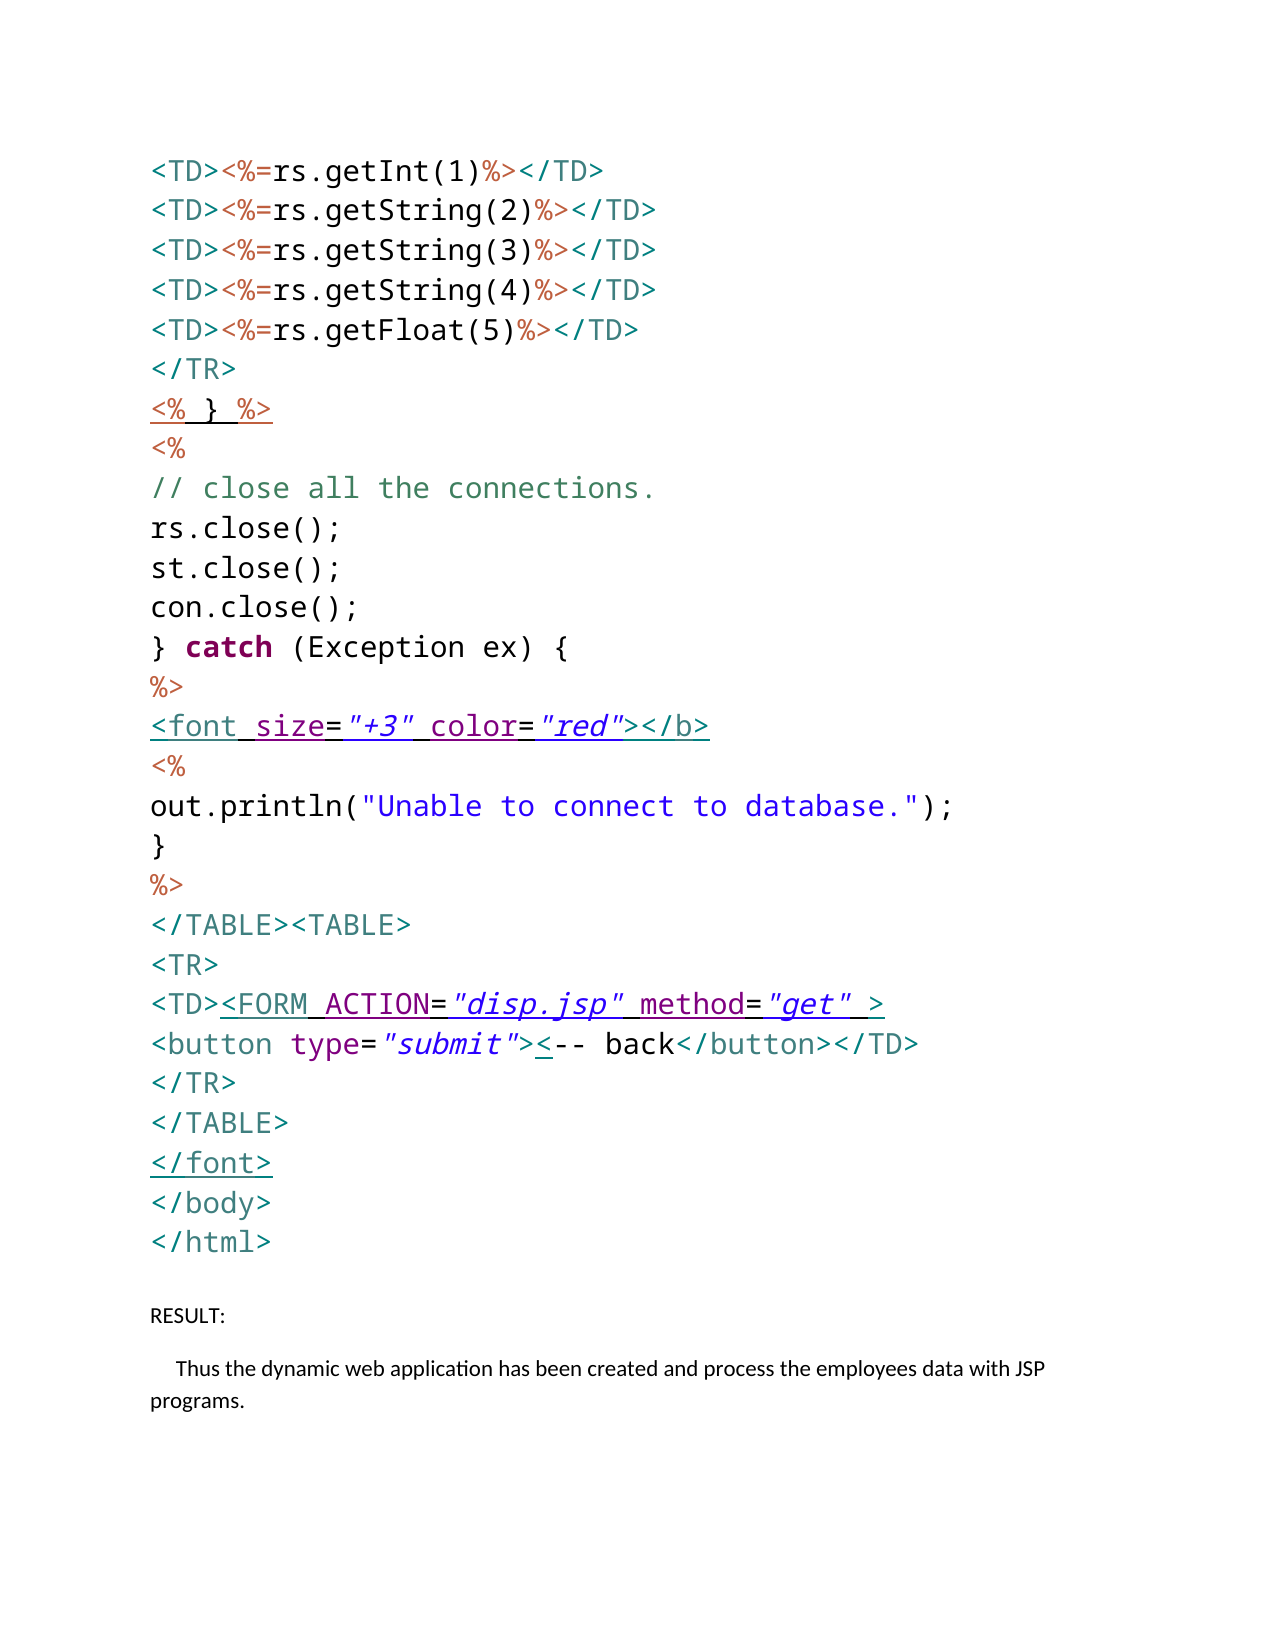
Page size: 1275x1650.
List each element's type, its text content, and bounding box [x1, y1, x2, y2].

text <TD><%=rs.getString(3)%></TD> [150, 229, 1125, 269]
text %> [150, 864, 1125, 904]
text </TR> [150, 348, 1125, 388]
text rs.close(); [150, 507, 1125, 547]
text </html> [150, 1222, 1125, 1261]
text // close all the connections. [150, 467, 1125, 507]
text RESULT: [150, 1301, 1125, 1329]
text </font> [150, 1142, 1125, 1182]
text con.close(); [150, 587, 1125, 626]
text <TD><FORM ACTION="disp.jsp" method="get" > [150, 983, 1125, 1023]
text <TD><%=rs.getString(4)%></TD> [150, 269, 1125, 309]
text </TR> [150, 1063, 1125, 1102]
text st.close(); [150, 547, 1125, 587]
text } [150, 825, 1125, 864]
text <% [150, 745, 1125, 785]
text <% } %> [150, 388, 1125, 428]
text </TABLE> [150, 1102, 1125, 1142]
text <font size="+3" color="red"></b> [150, 706, 1125, 745]
text <TD><%=rs.getInt(1)%></TD> [150, 150, 1125, 190]
text %> [150, 666, 1125, 706]
text Thus the dynamic web application has been created and process the employees data with JSP programs. [150, 1354, 1125, 1414]
text } catch (Exception ex) { [150, 626, 1125, 666]
text <button type="submit"><-- back</button></TD> [150, 1023, 1125, 1063]
text </TABLE><TABLE> [150, 904, 1125, 944]
text <TR> [150, 944, 1125, 983]
text <TD><%=rs.getFloat(5)%></TD> [150, 309, 1125, 348]
text </body> [150, 1182, 1125, 1222]
text <% [150, 428, 1125, 467]
text <TD><%=rs.getString(2)%></TD> [150, 190, 1125, 229]
text out.println("Unable to connect to database."); [150, 785, 1125, 825]
